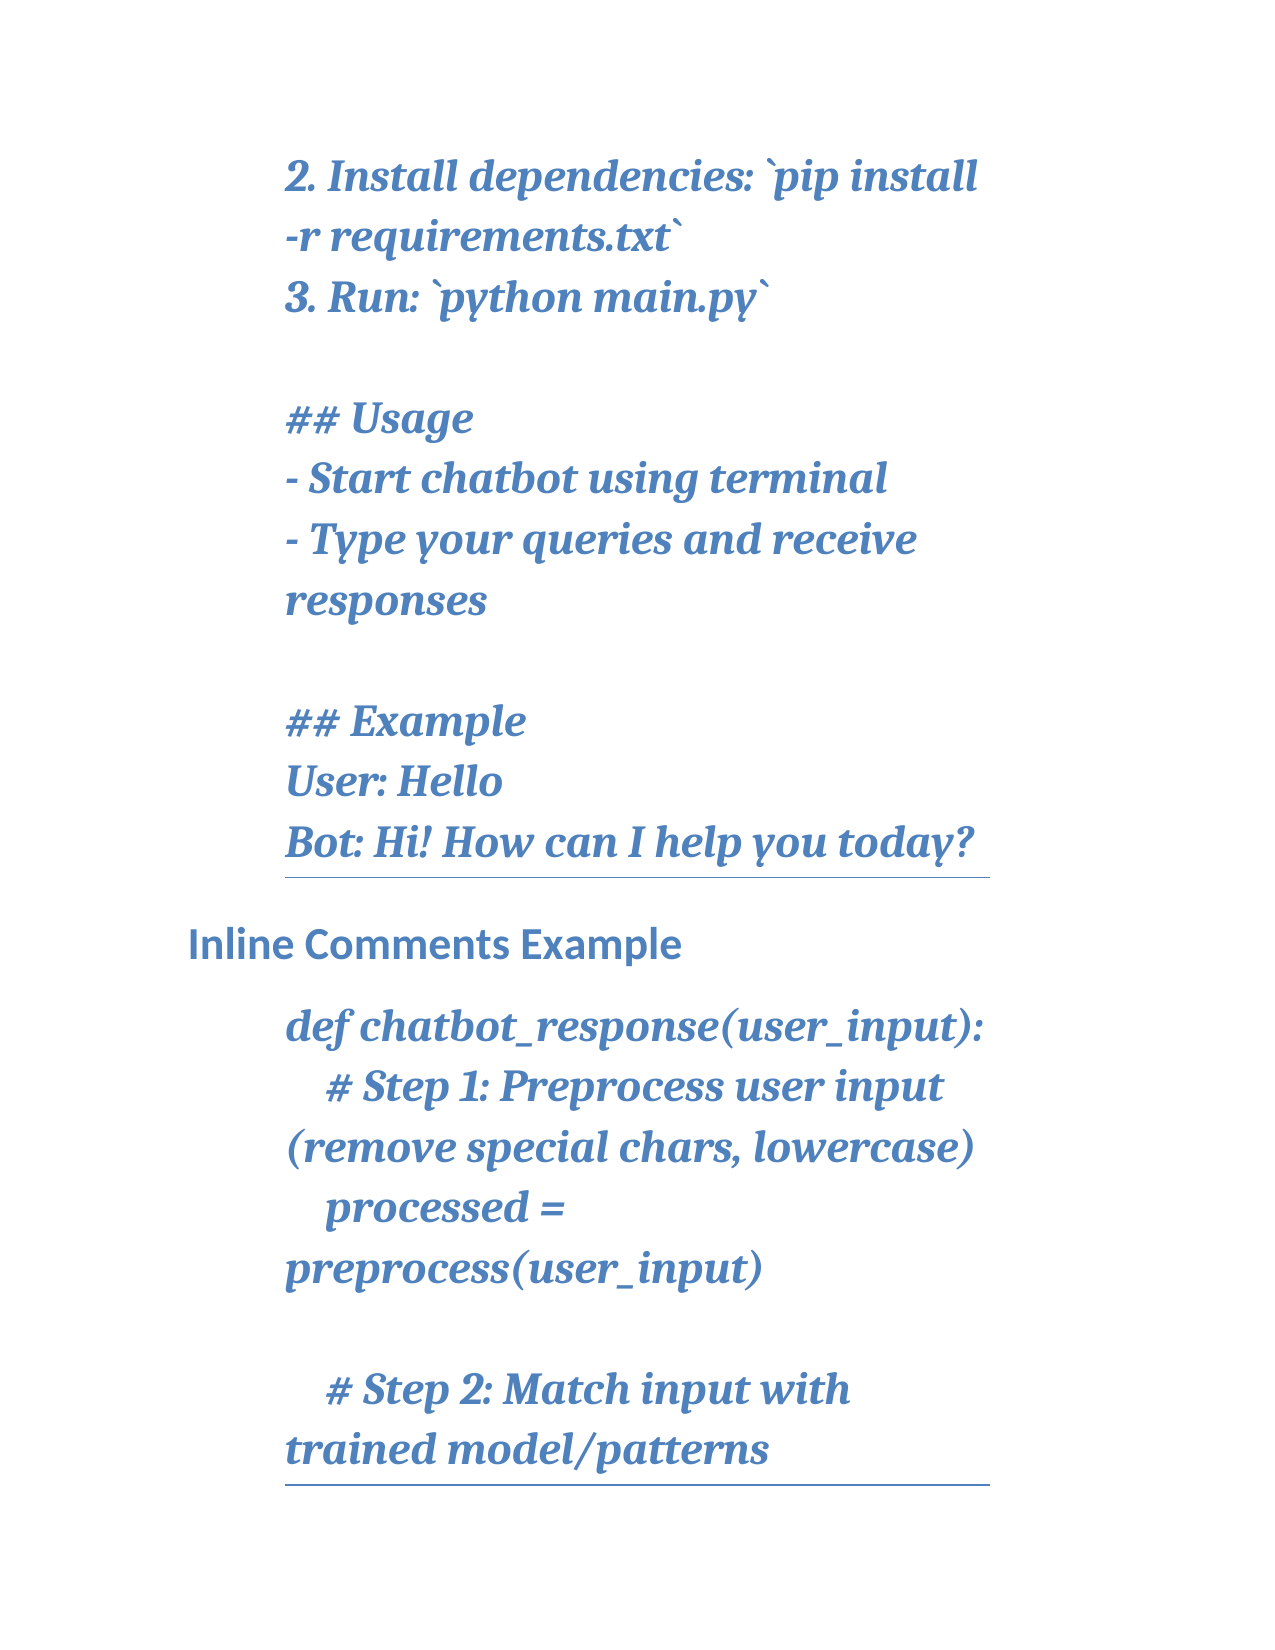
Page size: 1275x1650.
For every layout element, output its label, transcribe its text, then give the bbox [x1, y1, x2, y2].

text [285, 1000, 990, 1484]
subtitle Inline Comments Example [187, 915, 1087, 971]
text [285, 150, 990, 877]
